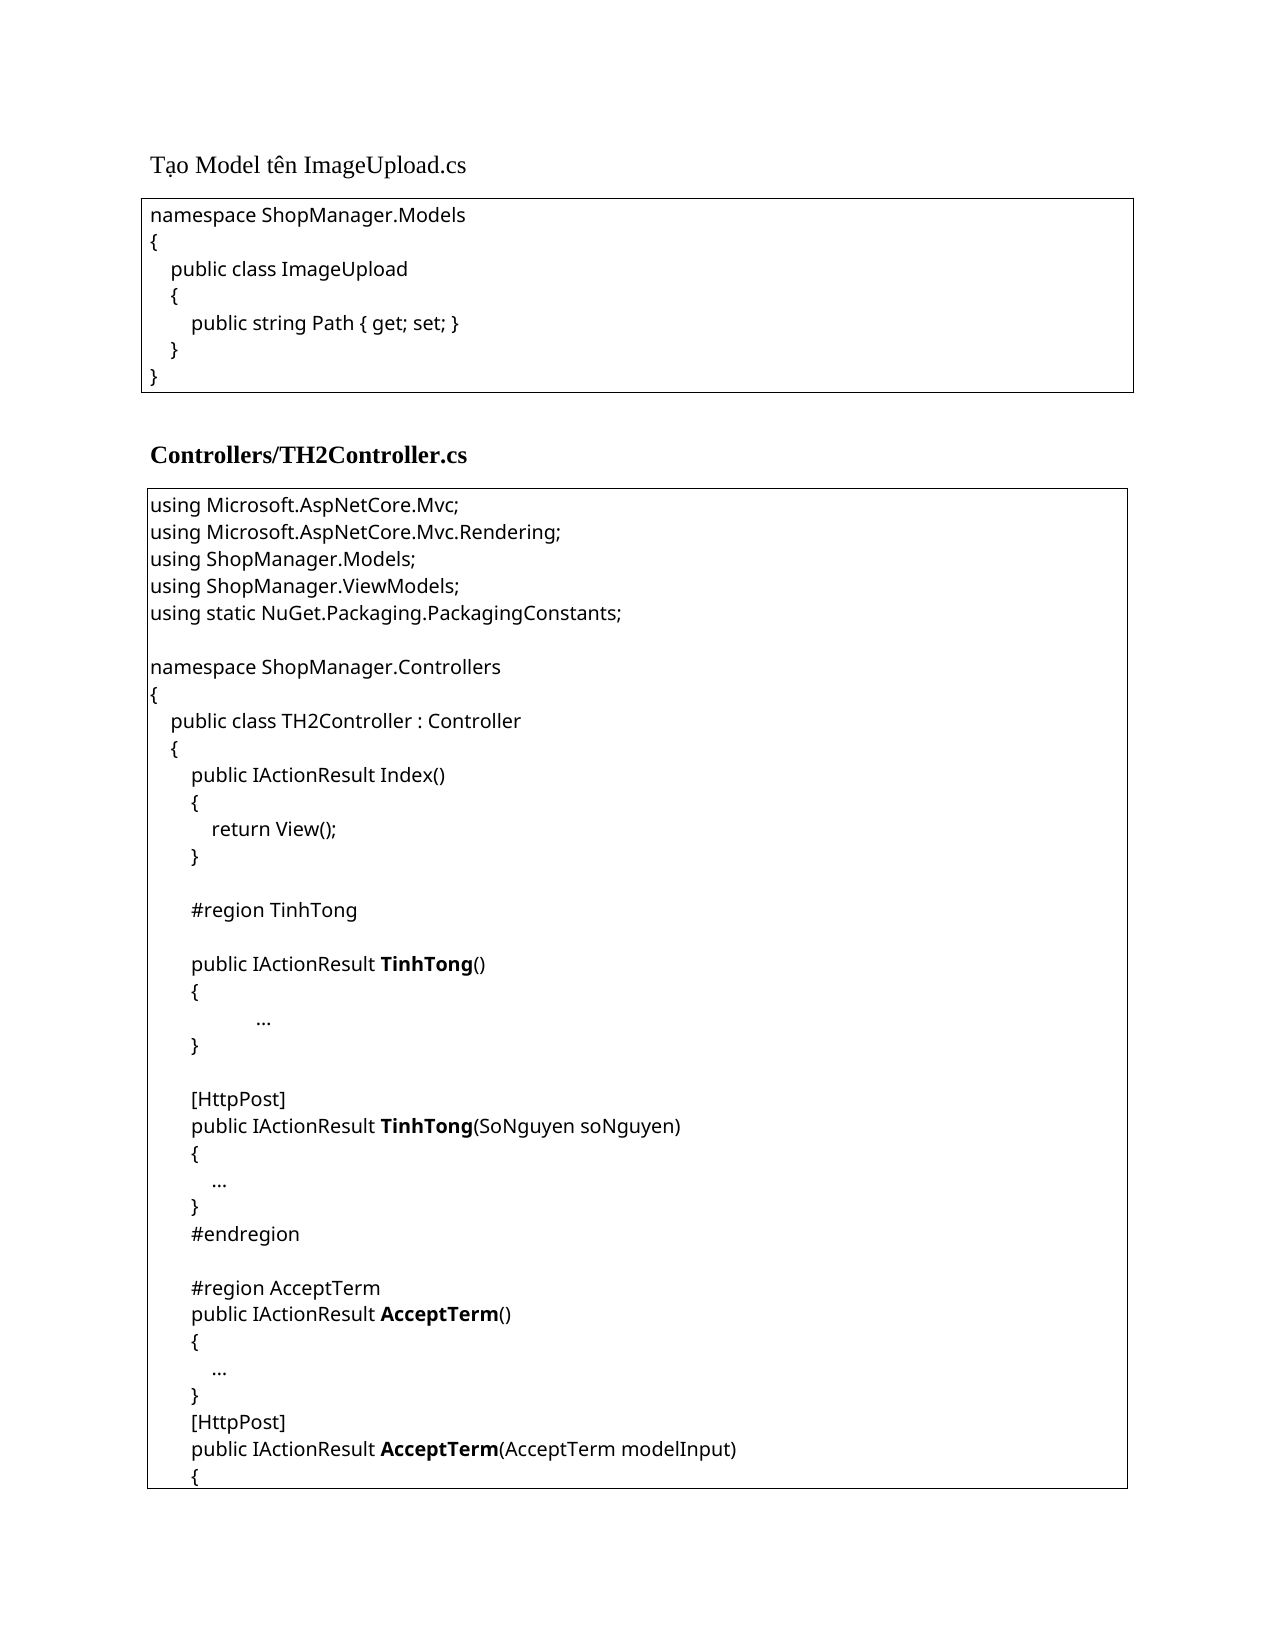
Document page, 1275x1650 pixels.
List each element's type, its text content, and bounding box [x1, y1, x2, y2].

text public class ImageUpload [150, 255, 1125, 282]
text { [150, 1463, 1125, 1488]
text … [150, 1355, 1125, 1382]
text return View(); [150, 815, 1125, 842]
text using static NuGet.Packaging.PackagingConstants; [150, 599, 1125, 626]
text } [150, 1031, 1125, 1058]
text using Microsoft.AspNetCore.Mvc; [148, 489, 1127, 518]
text public IActionResult TinhTong(SoNguyen soNguyen) [150, 1112, 1125, 1139]
text using ShopManager.ViewModels; [150, 572, 1125, 599]
text { [150, 1328, 1125, 1355]
text { [150, 734, 1125, 761]
text [HttpPost] [150, 1409, 1125, 1436]
text [HttpPost] [150, 1085, 1125, 1112]
text { [150, 977, 1125, 1004]
text Controllers/TH2Controller.cs [150, 441, 1125, 469]
text namespace ShopManager.Models [142, 199, 1133, 228]
text public class TH2Controller : Controller [150, 707, 1125, 734]
text { [150, 1139, 1125, 1166]
text public string Path { get; set; } [150, 309, 1125, 336]
text namespace ShopManager.Controllers [150, 653, 1125, 680]
text … [150, 1166, 1125, 1193]
text public IActionResult TinhTong() [150, 950, 1125, 977]
text #region AcceptTerm [150, 1274, 1125, 1301]
text Tạo Model tên ImageUpload.cs [150, 150, 1125, 179]
text } [142, 359, 1133, 392]
text #region TinhTong [150, 896, 1125, 923]
text { [150, 680, 1125, 707]
text } [150, 336, 1125, 359]
text } [150, 1193, 1125, 1220]
text { [150, 282, 1125, 309]
text public IActionResult AcceptTerm(AcceptTerm modelInput) [150, 1436, 1125, 1463]
text } [150, 842, 1125, 869]
text { [150, 788, 1125, 815]
text using ShopManager.Models; [150, 545, 1125, 572]
text #endregion [150, 1220, 1125, 1247]
text using Microsoft.AspNetCore.Mvc.Rendering; [150, 518, 1125, 545]
text public IActionResult Index() [150, 761, 1125, 788]
text public IActionResult AcceptTerm() [150, 1301, 1125, 1328]
text } [150, 1382, 1125, 1409]
text { [150, 228, 1125, 255]
text … [150, 1004, 1125, 1031]
